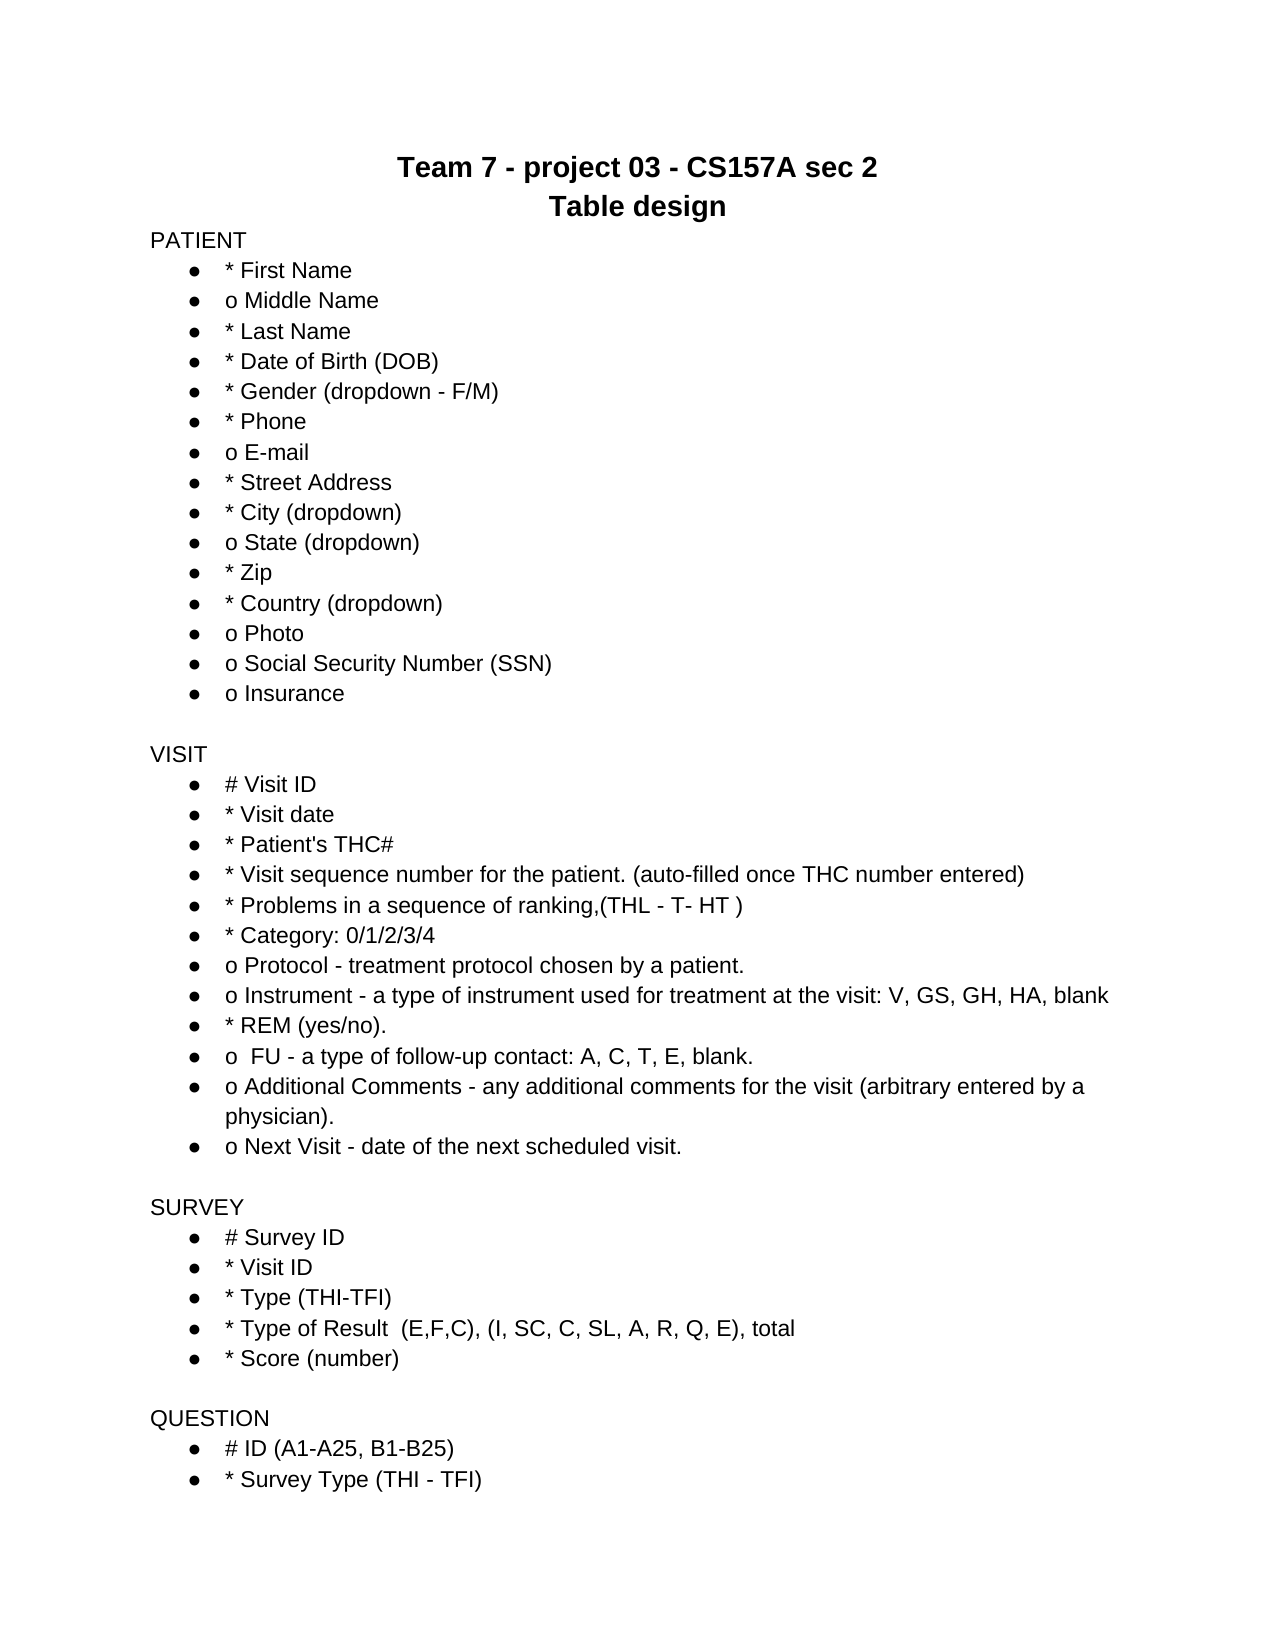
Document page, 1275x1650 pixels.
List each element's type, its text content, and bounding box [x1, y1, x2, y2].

text SURVEY [150, 1194, 1125, 1220]
list * Patient's THC# [187, 831, 1125, 858]
list * Phone [187, 408, 1125, 435]
text Team 7 - project 03 - CS157A sec 2 [150, 150, 1125, 183]
list * Country (dropdown) [187, 589, 1125, 616]
text QUESTION [150, 1405, 1125, 1432]
list * Type of Result (E,F,C), (I, SC, C, SL, A, R, Q, E), total [187, 1314, 1125, 1341]
list * Street Address [187, 469, 1125, 495]
list * Last Name [187, 318, 1125, 344]
list o Additional Comments - any additional comments for the visit (arbitrary entered by a physician). [187, 1073, 1125, 1129]
list * Zip [187, 559, 1125, 586]
list * Type (THI-TFI) [187, 1284, 1125, 1311]
list o E-mail [187, 438, 1125, 465]
list o Middle Name [187, 287, 1125, 314]
list * City (dropdown) [187, 499, 1125, 525]
list * Survey Type (THI - TFI) [187, 1466, 1125, 1492]
list o Protocol - treatment protocol chosen by a patient. [187, 952, 1125, 978]
list * Visit sequence number for the patient. (auto-filled once THC number entered) [187, 861, 1125, 888]
list * First Name [187, 257, 1125, 284]
list # Visit ID [187, 771, 1125, 797]
list o Next Visit - date of the next scheduled visit. [187, 1133, 1125, 1160]
list o Social Security Number (SSN) [187, 650, 1125, 676]
list o State (dropdown) [187, 529, 1125, 556]
list * Score (number) [187, 1345, 1125, 1371]
list o FU - a type of follow-up contact: A, C, T, E, blank. [187, 1043, 1125, 1069]
list * Visit ID [187, 1254, 1125, 1281]
list o Insurance [187, 680, 1125, 707]
list o Photo [187, 620, 1125, 646]
list * Date of Birth (DOB) [187, 348, 1125, 374]
list * REM (yes/no). [187, 1012, 1125, 1039]
list * Category: 0/1/2/3/4 [187, 922, 1125, 948]
list * Visit date [187, 801, 1125, 827]
list * Gender (dropdown - F/M) [187, 378, 1125, 404]
text PATIENT [150, 227, 1125, 253]
list # Survey ID [187, 1224, 1125, 1250]
list # ID (A1-A25, B1-B25) [187, 1435, 1125, 1462]
text VISIT [150, 741, 1125, 767]
list o Instrument - a type of instrument used for treatment at the visit: V, GS, GH, HA, blank [187, 982, 1125, 1009]
text Table design [150, 188, 1125, 222]
list * Problems in a sequence of ranking,(THL - T- HT ) [187, 892, 1125, 918]
